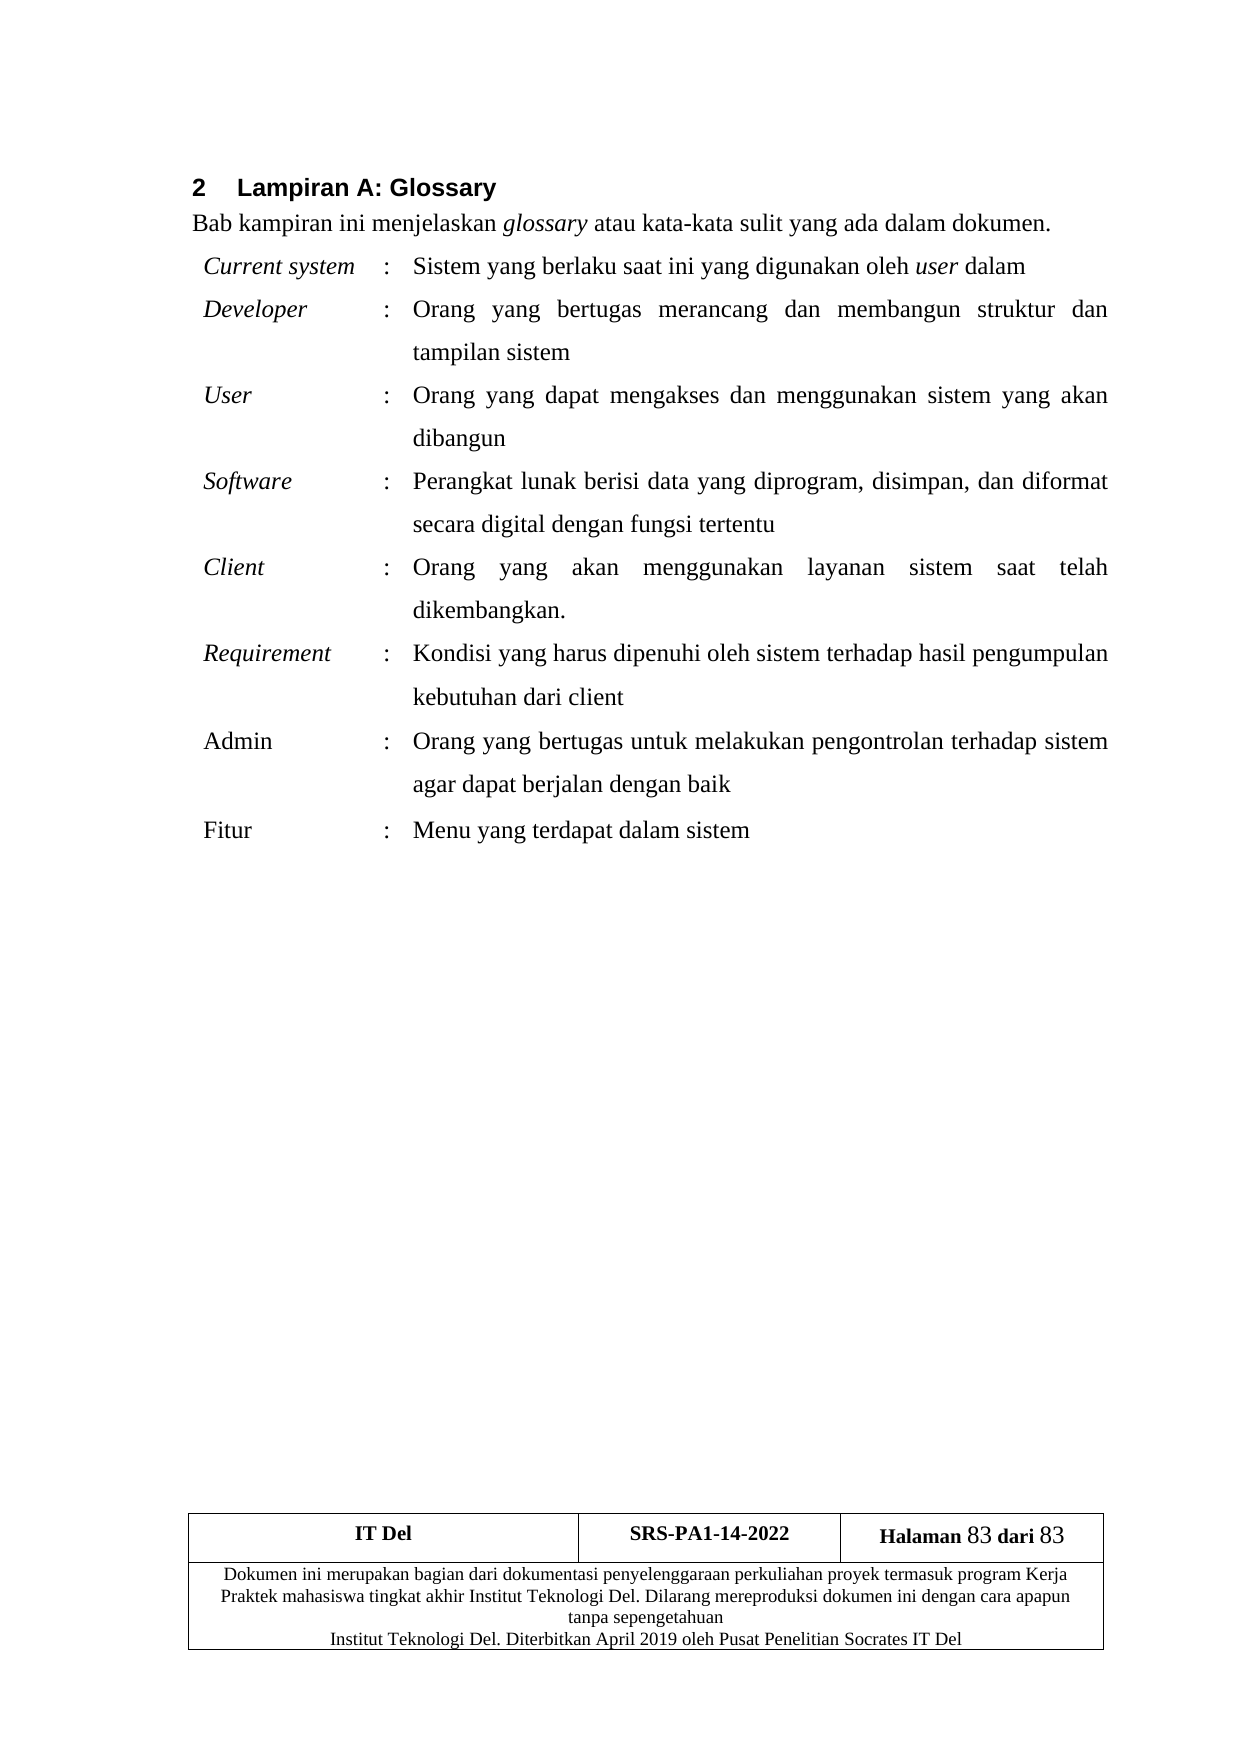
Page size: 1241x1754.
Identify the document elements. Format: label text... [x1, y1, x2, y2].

table_cell : [372, 816, 401, 858]
table_cell Requirement [192, 639, 372, 726]
table_cell Orang yang akan menggunakan layanan sistem saat telah dikembangkan. [401, 552, 1120, 638]
table_cell Client [192, 552, 372, 638]
table_cell : [372, 552, 401, 638]
table_cell Admin [192, 726, 372, 816]
table_header Sistem yang berlaku saat ini yang digunakan oleh user dalam [401, 251, 1120, 294]
table_cell Perangkat lunak berisi data yang diprogram, disimpan, dan diformat secara digital dengan fungsi tertentu [401, 466, 1120, 552]
table_cell Orang yang dapat mengakses dan menggunakan sistem yang akan dibangun [401, 380, 1120, 466]
table_cell : [372, 466, 401, 552]
table_header : [372, 251, 401, 294]
table_header Current system [192, 251, 372, 294]
table_cell Kondisi yang harus dipenuhi oleh sistem terhadap hasil pengumpulan kebutuhan dari client [401, 639, 1120, 726]
table_cell Orang yang bertugas merancang dan membangun struktur dan tampilan sistem [401, 294, 1120, 380]
table_cell Fitur [192, 816, 372, 858]
table_cell Menu yang terdapat dalam sistem [401, 816, 1120, 858]
table_cell : [372, 380, 401, 466]
table_cell : [372, 726, 401, 816]
table_cell : [372, 639, 401, 726]
subtitle Lampiran A: Glossary [192, 173, 1092, 201]
table_cell : [372, 294, 401, 380]
text Bab kampiran ini menjelaskan glossary atau kata-kata sulit yang ada dalam dokumen. [192, 208, 1092, 236]
table_cell Developer [192, 294, 372, 380]
table_cell Software [192, 466, 372, 552]
table_cell Orang yang bertugas untuk melakukan pengontrolan terhadap sistem agar dapat berjalan dengan baik [401, 726, 1120, 816]
table_cell User [192, 380, 372, 466]
